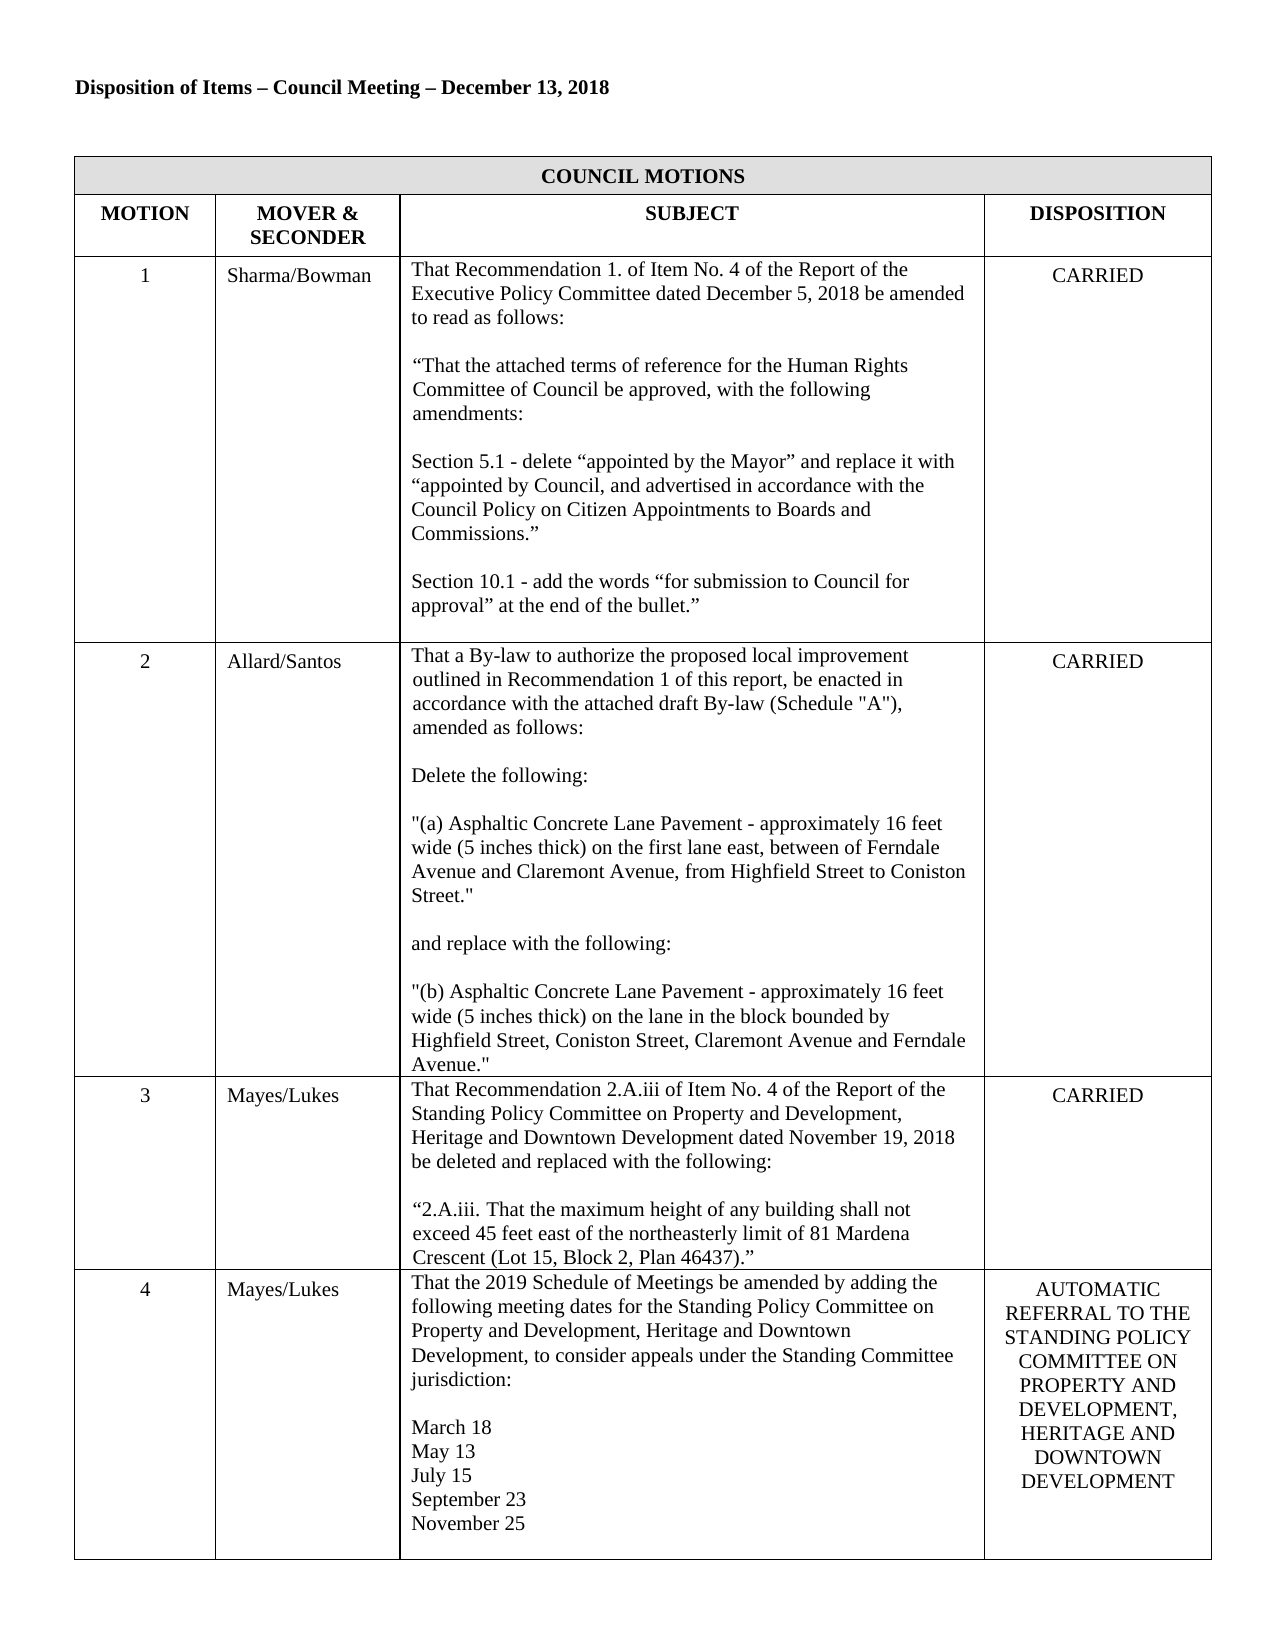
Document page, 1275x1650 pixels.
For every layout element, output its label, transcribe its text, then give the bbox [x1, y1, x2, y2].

table_cell 1 [75, 257, 215, 642]
table_cell SUBJECT [401, 195, 984, 256]
table_cell That Recommendation 1. of Item No. 4 of the Report of the Executive Policy Committee dated December 5, 2018 be amended to read as follows: “That the attached terms of reference for the Human Rights Committee of Council be approved, with the following amendments: Section 5.1 - delete “appointed by the Mayor” and replace it with “appointed by Council, and advertised in accordance with the Council Policy on Citizen Appointments to Boards and Commissions.” Section 10.1 - add the words “for submission to Council for approval” at the end of the bullet.” [401, 257, 984, 642]
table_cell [401, 1270, 984, 1559]
table_cell 2 [75, 643, 215, 1076]
table_cell CARRIED [985, 643, 1211, 1076]
table_cell CARRIED [985, 1077, 1211, 1269]
table_cell That a By-law to authorize the proposed local improvement outlined in Recommendation 1 of this report, be enacted in accordance with the attached draft By-law (Schedule "A"), amended as follows: Delete the following: "(a) Asphaltic Concrete Lane Pavement - approximately 16 feet wide (5 inches thick) on the first lane east, between of Ferndale Avenue and Claremont Avenue, from Highfield Street to Coniston Street." and replace with the following: "(b) Asphaltic Concrete Lane Pavement - approximately 16 feet wide (5 inches thick) on the lane in the block bounded by Highfield Street, Coniston Street, Claremont Avenue and Ferndale Avenue." [401, 643, 984, 1076]
table_cell That Recommendation 2.A.iii of Item No. 4 of the Report of the Standing Policy Committee on Property and Development, Heritage and Downtown Development dated November 19, 2018 be deleted and replaced with the following: “2.A.iii. That the maximum height of any building shall not exceed 45 feet east of the northeasterly limit of 81 Mardena Crescent (Lot 15, Block 2, Plan 46437).” [401, 1077, 984, 1269]
table_cell MOVER & SECONDER [216, 195, 399, 256]
table_cell Allard/Santos [216, 643, 399, 1076]
table_cell 4 [75, 1270, 215, 1559]
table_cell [985, 1270, 1211, 1559]
table_cell 3 [75, 1077, 215, 1269]
table_cell DISPOSITION [985, 195, 1211, 256]
table_cell Mayes/Lukes [216, 1270, 399, 1559]
table_header COUNCIL MOTIONS [75, 157, 1211, 194]
table_cell CARRIED [985, 257, 1211, 642]
table_cell Sharma/Bowman [216, 257, 399, 642]
table_cell Mayes/Lukes [216, 1077, 399, 1269]
table_cell MOTION [75, 195, 215, 256]
